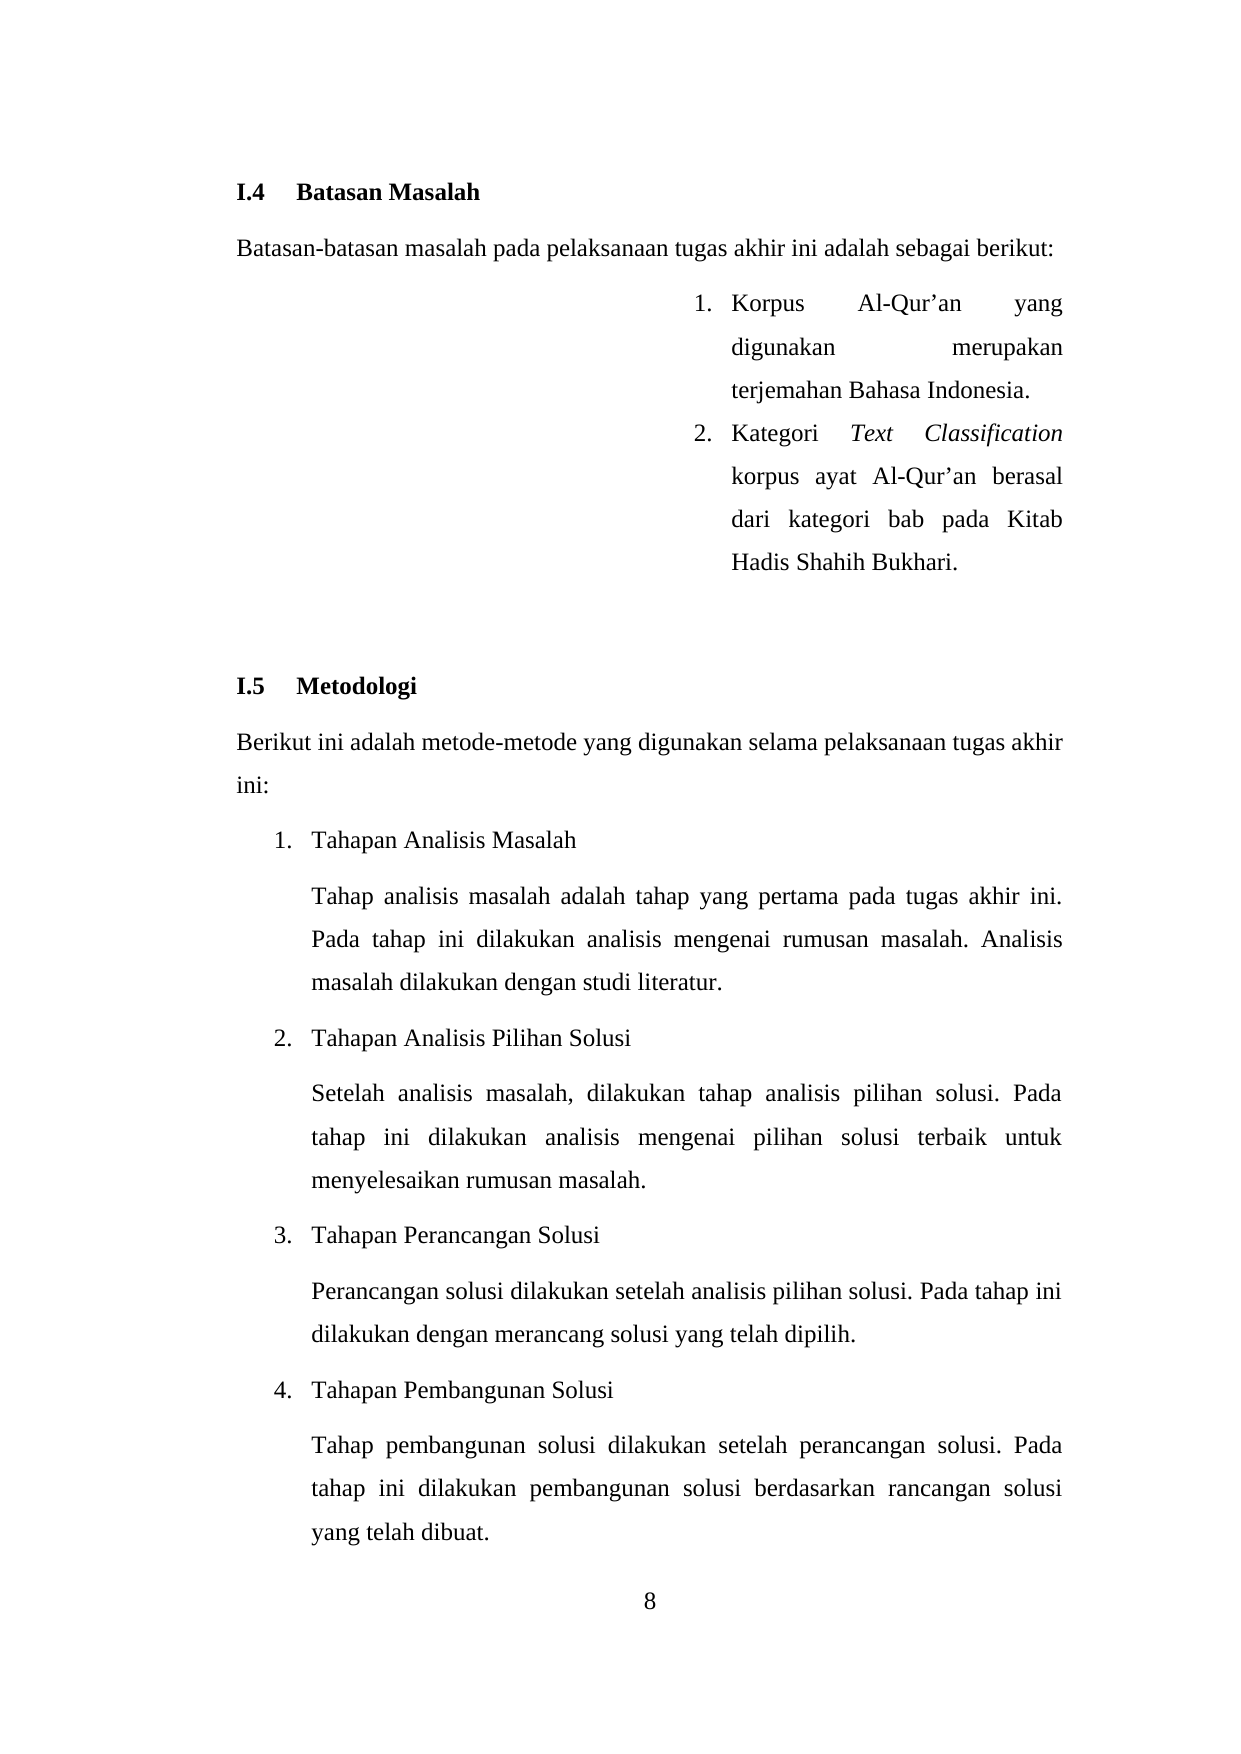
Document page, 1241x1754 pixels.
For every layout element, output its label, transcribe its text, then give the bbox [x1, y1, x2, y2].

list Tahapan Analisis Masalah [274, 825, 1063, 854]
text Batasan-batasan masalah pada pelaksanaan tugas akhir ini adalah sebagai berikut: [236, 233, 1063, 262]
list Kategori Text Classification korpus ayat Al-Qur’an berasal dari kategori bab pada Kitab Hadis Shahih Bukhari. [694, 418, 1063, 576]
text Berikut ini adalah metode-metode yang digunakan selama pelaksanaan tugas akhir ini: [236, 727, 1063, 798]
text Setelah analisis masalah, dilakukan tahap analisis pilihan solusi. Pada tahap ini dilakukan analisis mengenai pilihan solusi terbaik untuk menyelesaikan rumusan masalah. [311, 1078, 1063, 1193]
text Perancangan solusi dilakukan setelah analisis pilihan solusi. Pada tahap ini dilakukan dengan merancang solusi yang telah dipilih. [311, 1276, 1063, 1348]
list Tahapan Analisis Pilihan Solusi [274, 1023, 1063, 1052]
list Tahapan Pembangunan Solusi [274, 1375, 1063, 1403]
list Korpus Al-Qur’an yang digunakan merupakan terjemahan Bahasa Indonesia. [694, 288, 1063, 403]
list Tahapan Perancangan Solusi [274, 1220, 1063, 1249]
subtitle Batasan Masalah [236, 177, 1063, 206]
subtitle Metodologi [236, 671, 1063, 700]
text Tahap pembangunan solusi dilakukan setelah perancangan solusi. Pada tahap ini dilakukan pembangunan solusi berdasarkan rancangan solusi yang telah dibuat. [311, 1430, 1063, 1545]
text Tahap analisis masalah adalah tahap yang pertama pada tugas akhir ini. Pada tahap ini dilakukan analisis mengenai rumusan masalah. Analisis masalah dilakukan dengan studi literatur. [311, 881, 1063, 996]
